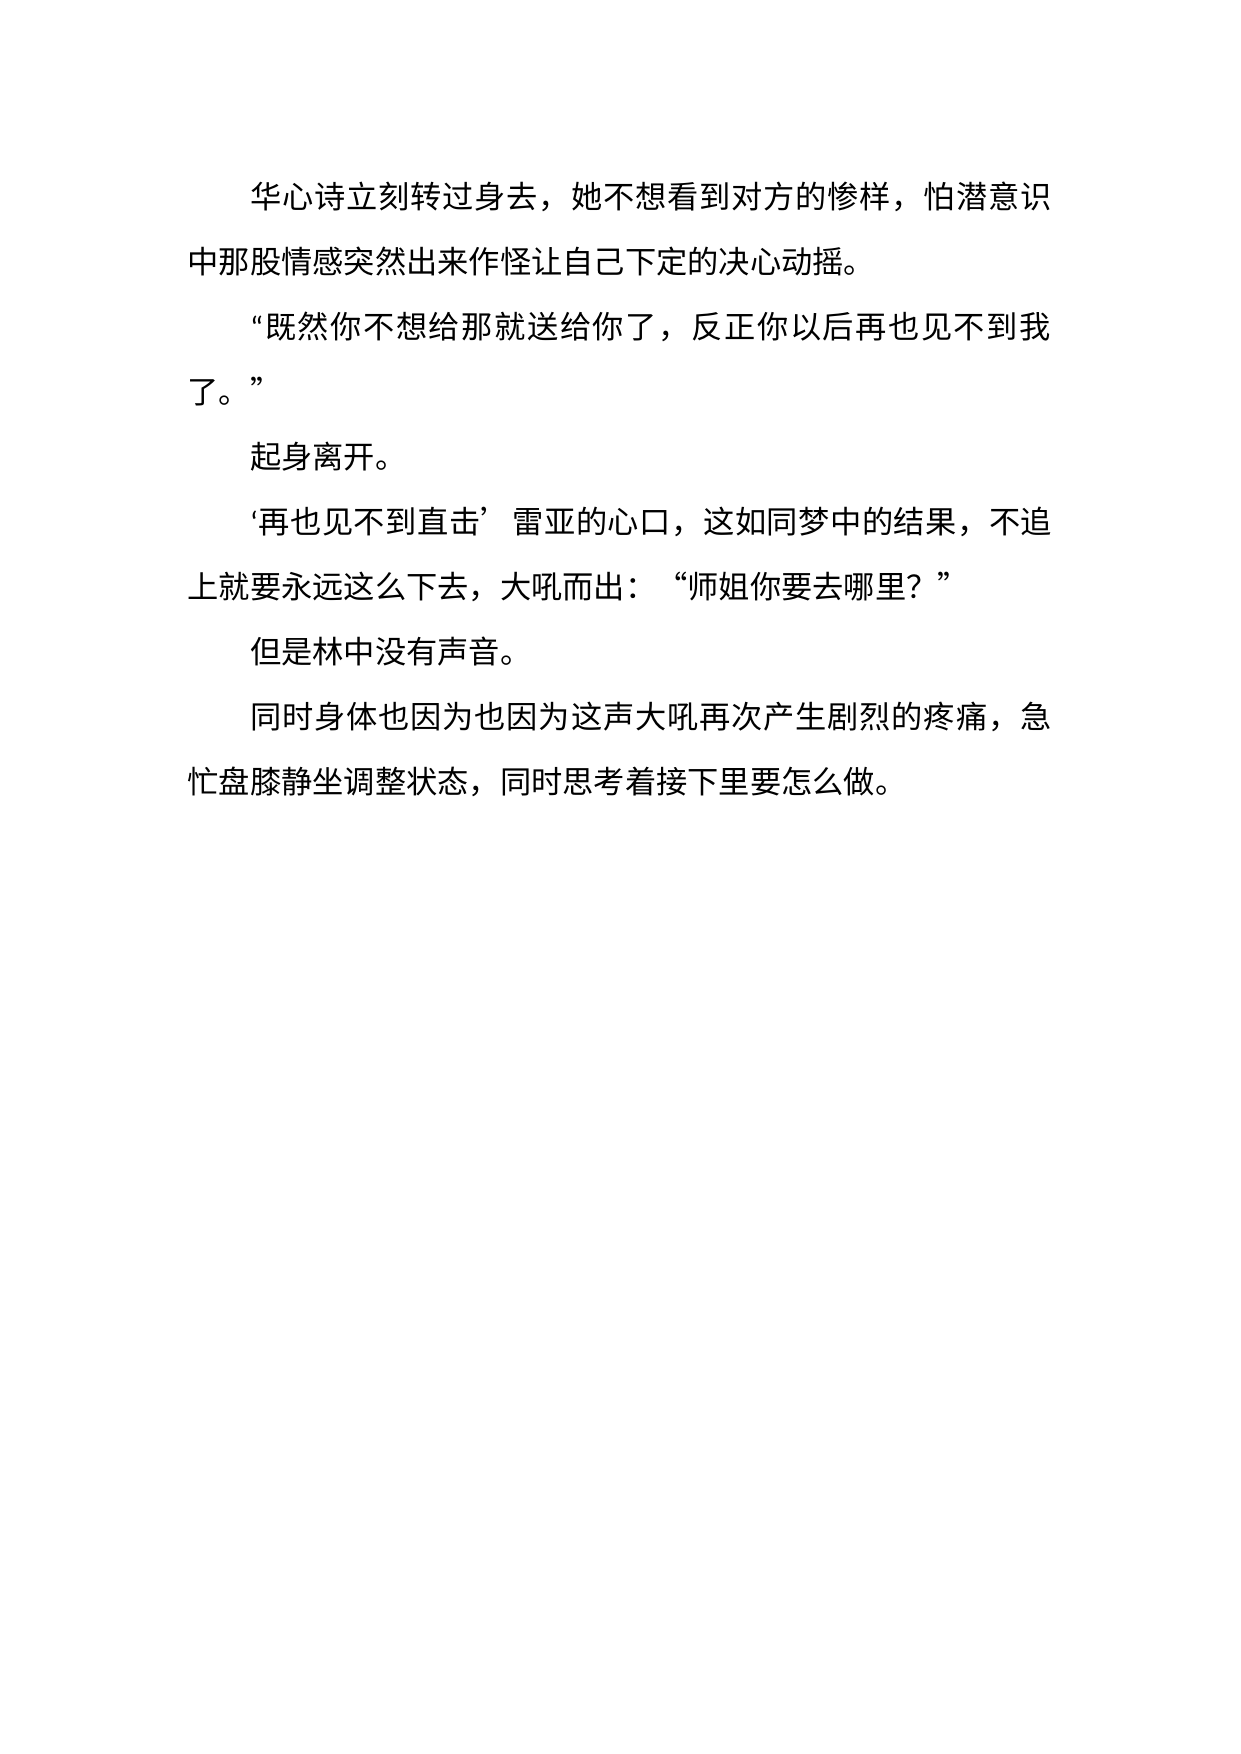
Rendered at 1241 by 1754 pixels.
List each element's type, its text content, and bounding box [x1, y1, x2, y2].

text 起身离开。 [187, 422, 1053, 487]
text 但是林中没有声音。 [187, 617, 1053, 682]
text ‘再也见不到直击’雷亚的心口，这如同梦中的结果，不追上就要永远这么下去，大吼而出：“师姐你要去哪里？” [187, 487, 1053, 617]
text 同时身体也因为也因为这声大吼再次产生剧烈的疼痛，急忙盘膝静坐调整状态，同时思考着接下里要怎么做。 [187, 682, 1053, 844]
text “既然你不想给那就送给你了，反正你以后再也见不到我了。” [187, 292, 1053, 422]
text 华心诗立刻转过身去，她不想看到对方的惨样，怕潜意识中那股情感突然出来作怪让自己下定的决心动摇。 [187, 162, 1053, 292]
